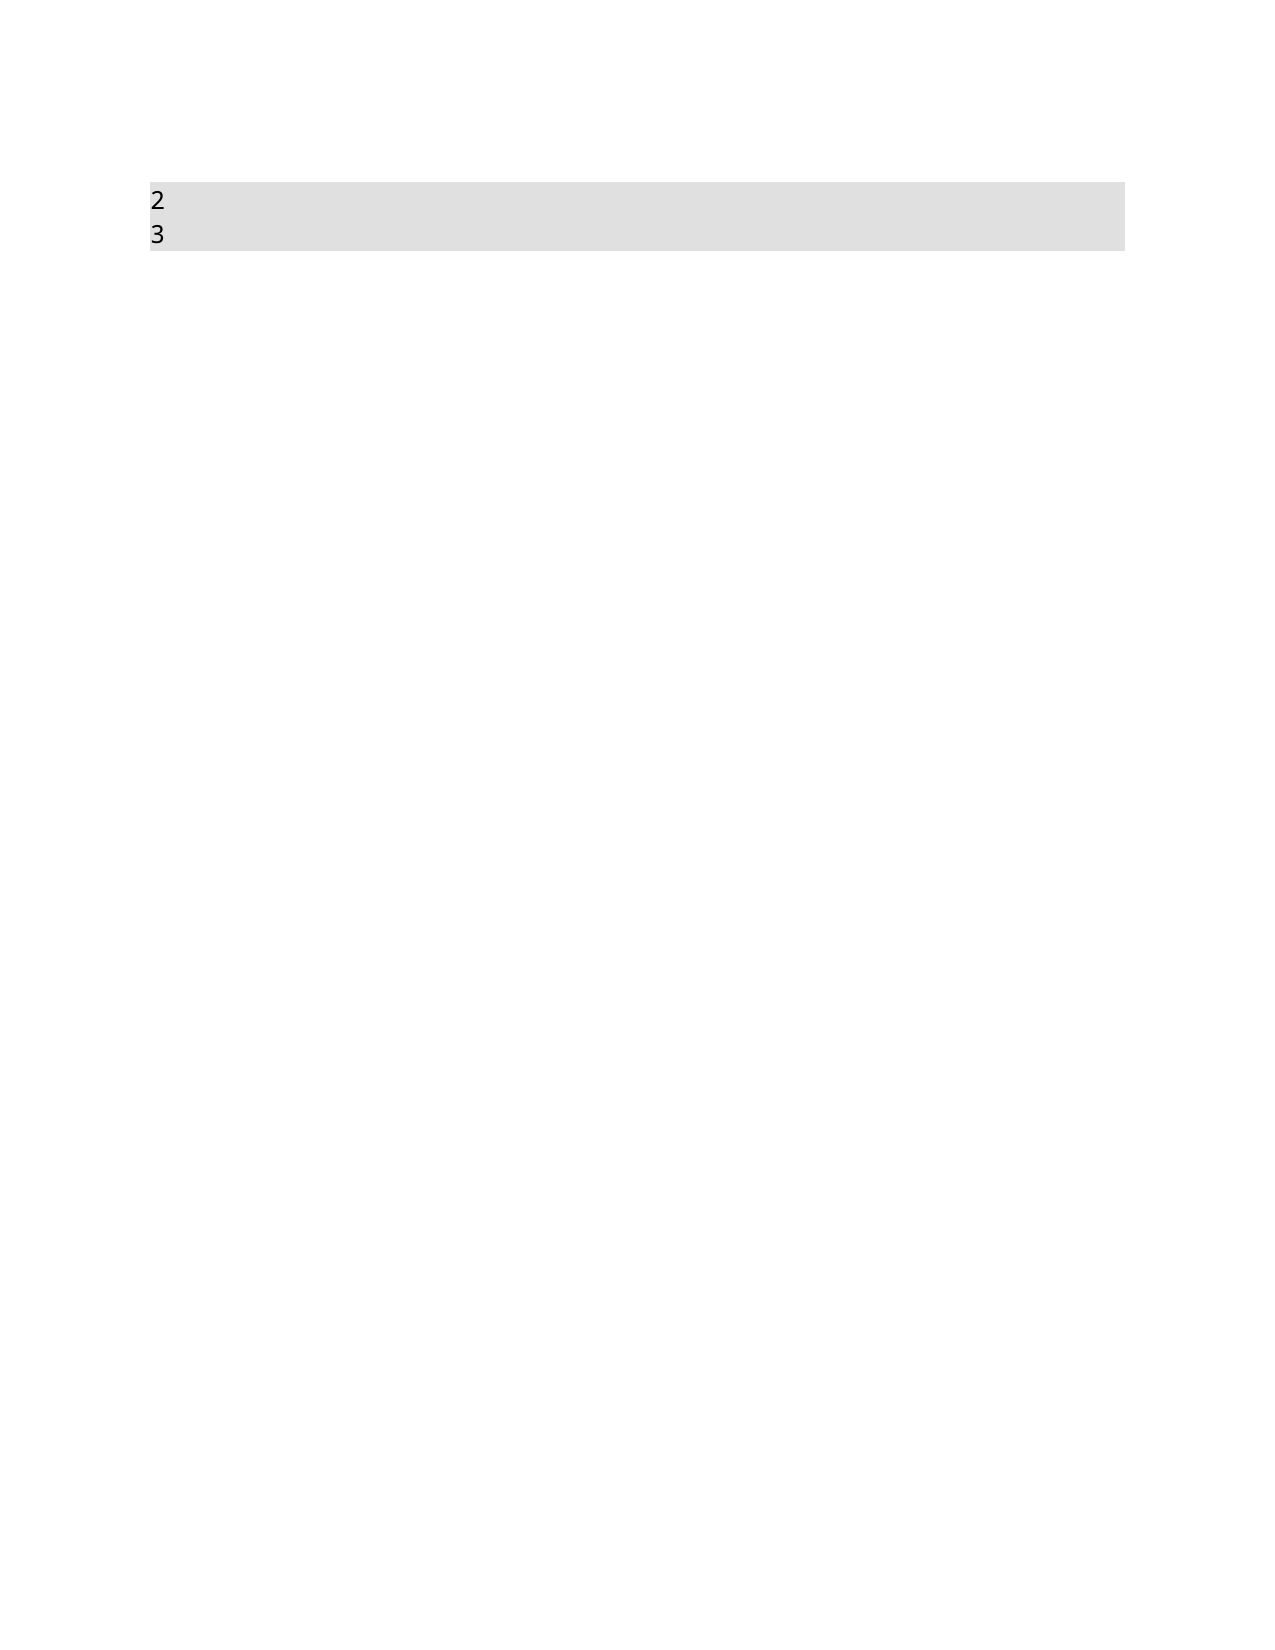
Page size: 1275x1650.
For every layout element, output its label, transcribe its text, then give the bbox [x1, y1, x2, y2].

text 2 3 [150, 182, 1125, 251]
